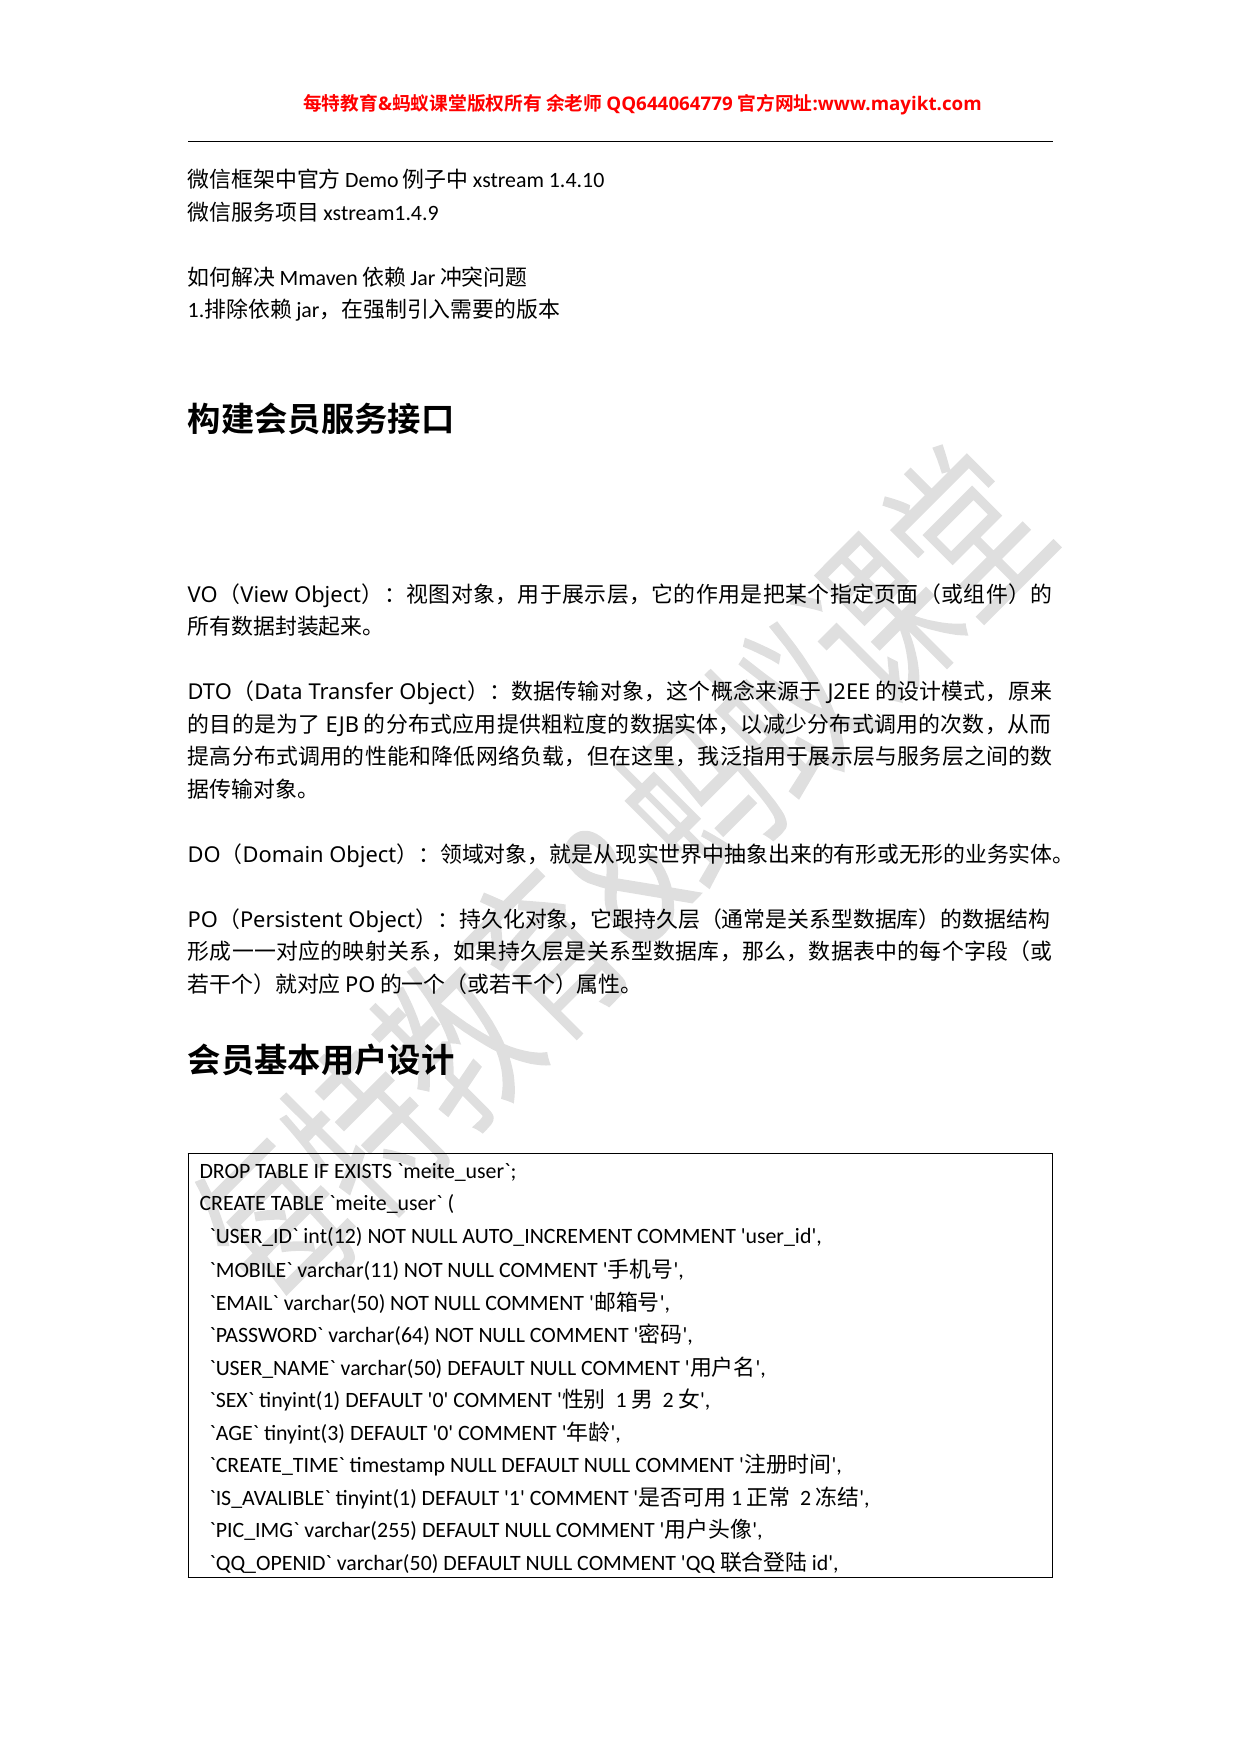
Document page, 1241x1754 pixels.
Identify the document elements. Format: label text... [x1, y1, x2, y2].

text 微信服务项目xstream1.4.9 [187, 194, 1053, 227]
text 微信框架中官方Demo例子中xstream 1.4.10 [187, 162, 1053, 194]
text VO（View Object）：视图对象，用于展示层，它的作用是把某个指定页面（或组件）的所有数据封装起来。 [187, 576, 1053, 641]
text 1.排除依赖jar，在强制引入需要的版本 [187, 292, 1053, 324]
subtitle 构建会员服务接口 [187, 384, 1053, 449]
text PO（Persistent Object）：持久化对象，它跟持久层（通常是关系型数据库）的数据结构形成一一对应的映射关系，如果持久层是关系型数据库，那么，数据表中的每个字段（或若干个）就对应PO的一个（或若干个）属性。 [187, 901, 1053, 999]
text DO（Domain Object）：领域对象，就是从现实世界中抽象出来的有形或无形的业务实体。 [187, 836, 1053, 869]
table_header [189, 1154, 1052, 1577]
text 如何解决Mmaven依赖Jar冲突问题 [187, 259, 1053, 292]
text DTO（Data Transfer Object）：数据传输对象，这个概念来源于J2EE的设计模式，原来的目的是为了EJB的分布式应用提供粗粒度的数据实体，以减少分布式调用的次数，从而提高分布式调用的性能和降低网络负载，但在这里，我泛指用于展示层与服务层之间的数据传输对象。 [187, 674, 1053, 804]
subtitle 会员基本用户设计 [187, 1026, 1053, 1091]
